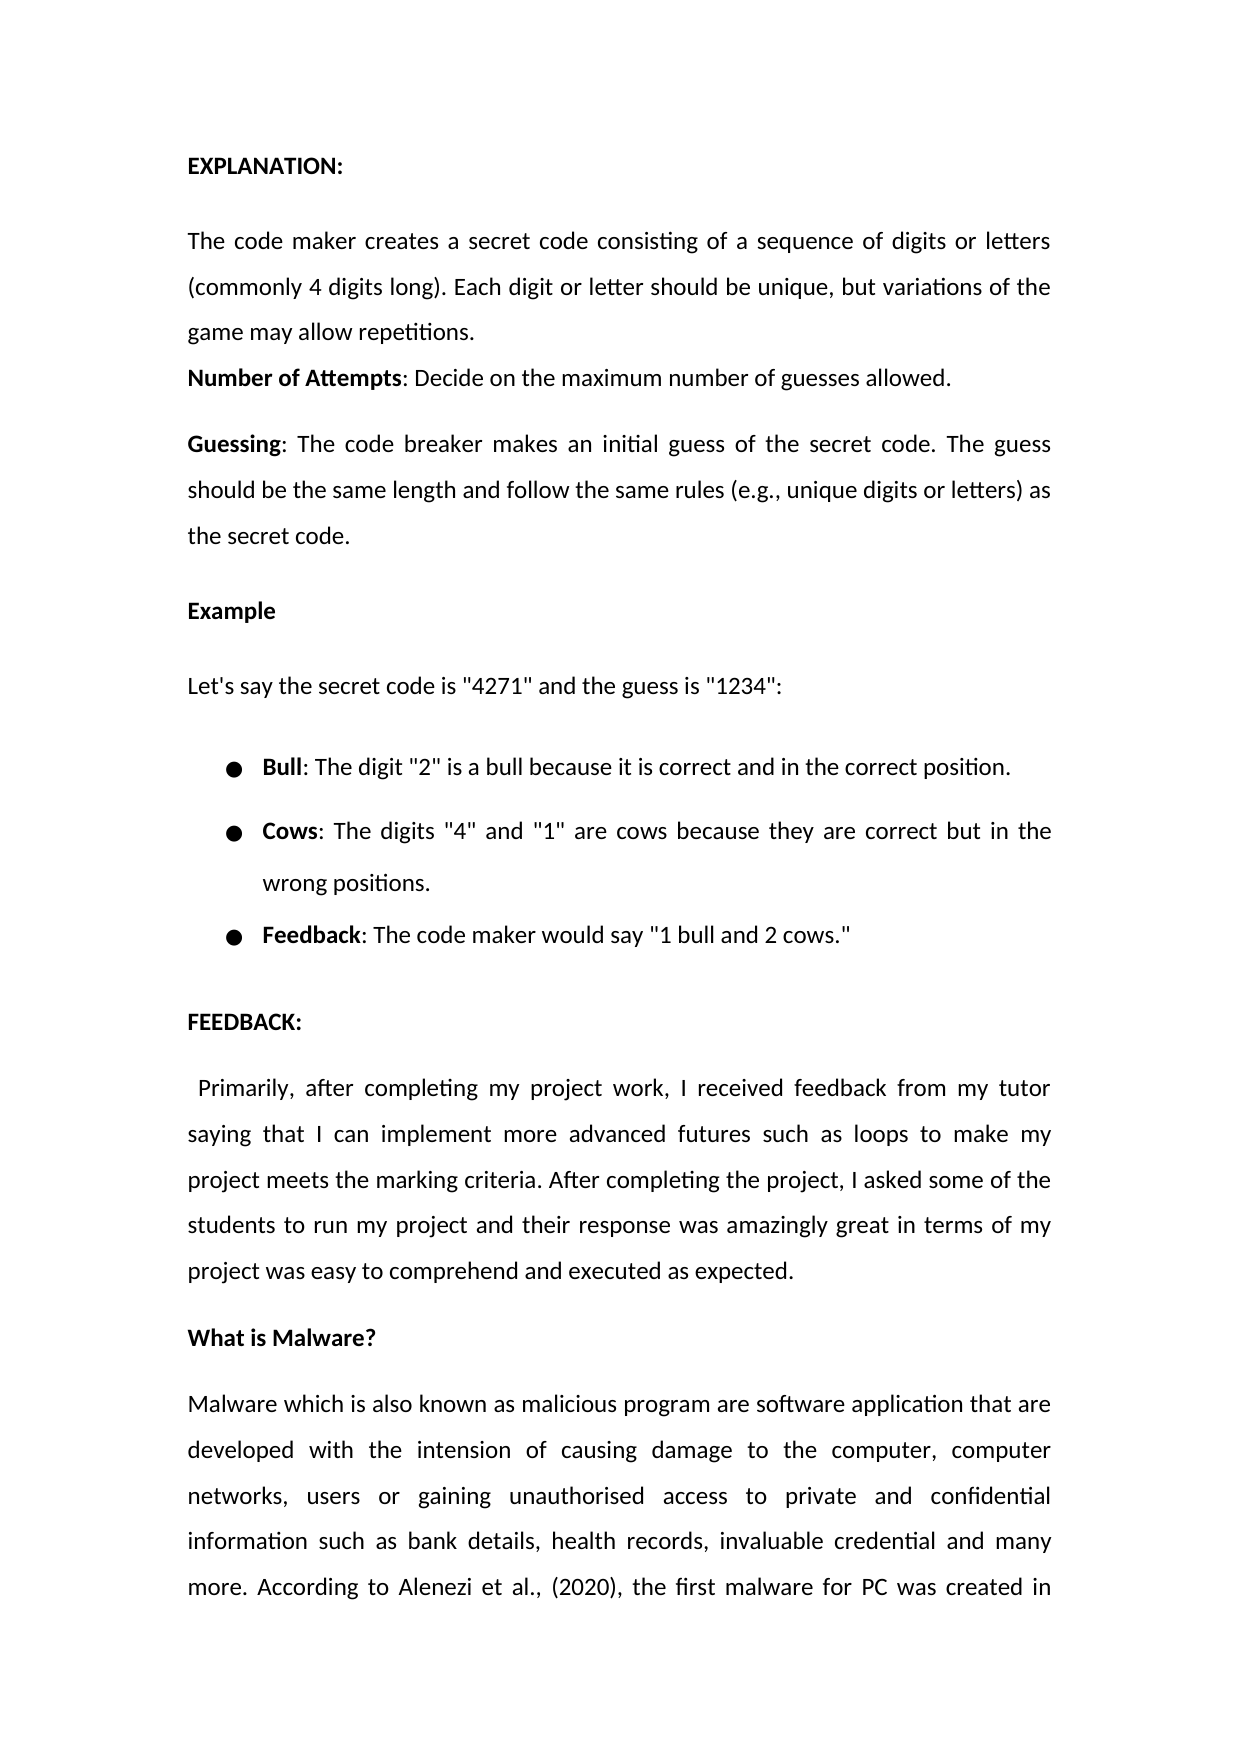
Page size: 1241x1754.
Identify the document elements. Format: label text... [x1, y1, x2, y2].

text Primarily, after completing my project work, I received feedback from my tutor saying that I can implement more advanced futures such as loops to make my project meets the marking criteria. After completing the project, I asked some of the students to run my project and their response was amazingly great in terms of my project was easy to comprehend and executed as expected. [187, 1072, 1053, 1286]
text Let's say the secret code is "4271" and the guess is "1234": [187, 670, 1053, 700]
list Cows: The digits "4" and "1" are cows because they are correct but in the wrong positions. [225, 809, 1053, 897]
text What is Malware? [187, 1322, 1053, 1352]
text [187, 1388, 1053, 1602]
text Guessing: The code breaker makes an initial guess of the secret code. The guess should be the same length and follow the same rules (e.g., unique digits or letters) as the secret code. [187, 429, 1053, 551]
text Number of Attempts: Decide on the maximum number of guesses allowed. [187, 362, 1053, 393]
text FEEDBACK: [187, 1006, 1053, 1036]
text EXPLANATION: [187, 150, 1053, 181]
list Feedback: The code maker would say "1 bull and 2 cows." [225, 912, 1053, 955]
subtitle Example [187, 595, 1053, 626]
text The code maker creates a secret code consisting of a sequence of digits or letters (commonly 4 digits long). Each digit or letter should be unique, but variations of the game may allow repetitions. [187, 225, 1053, 347]
list Bull: The digit "2" is a bull because it is correct and in the correct position. [225, 745, 1053, 787]
